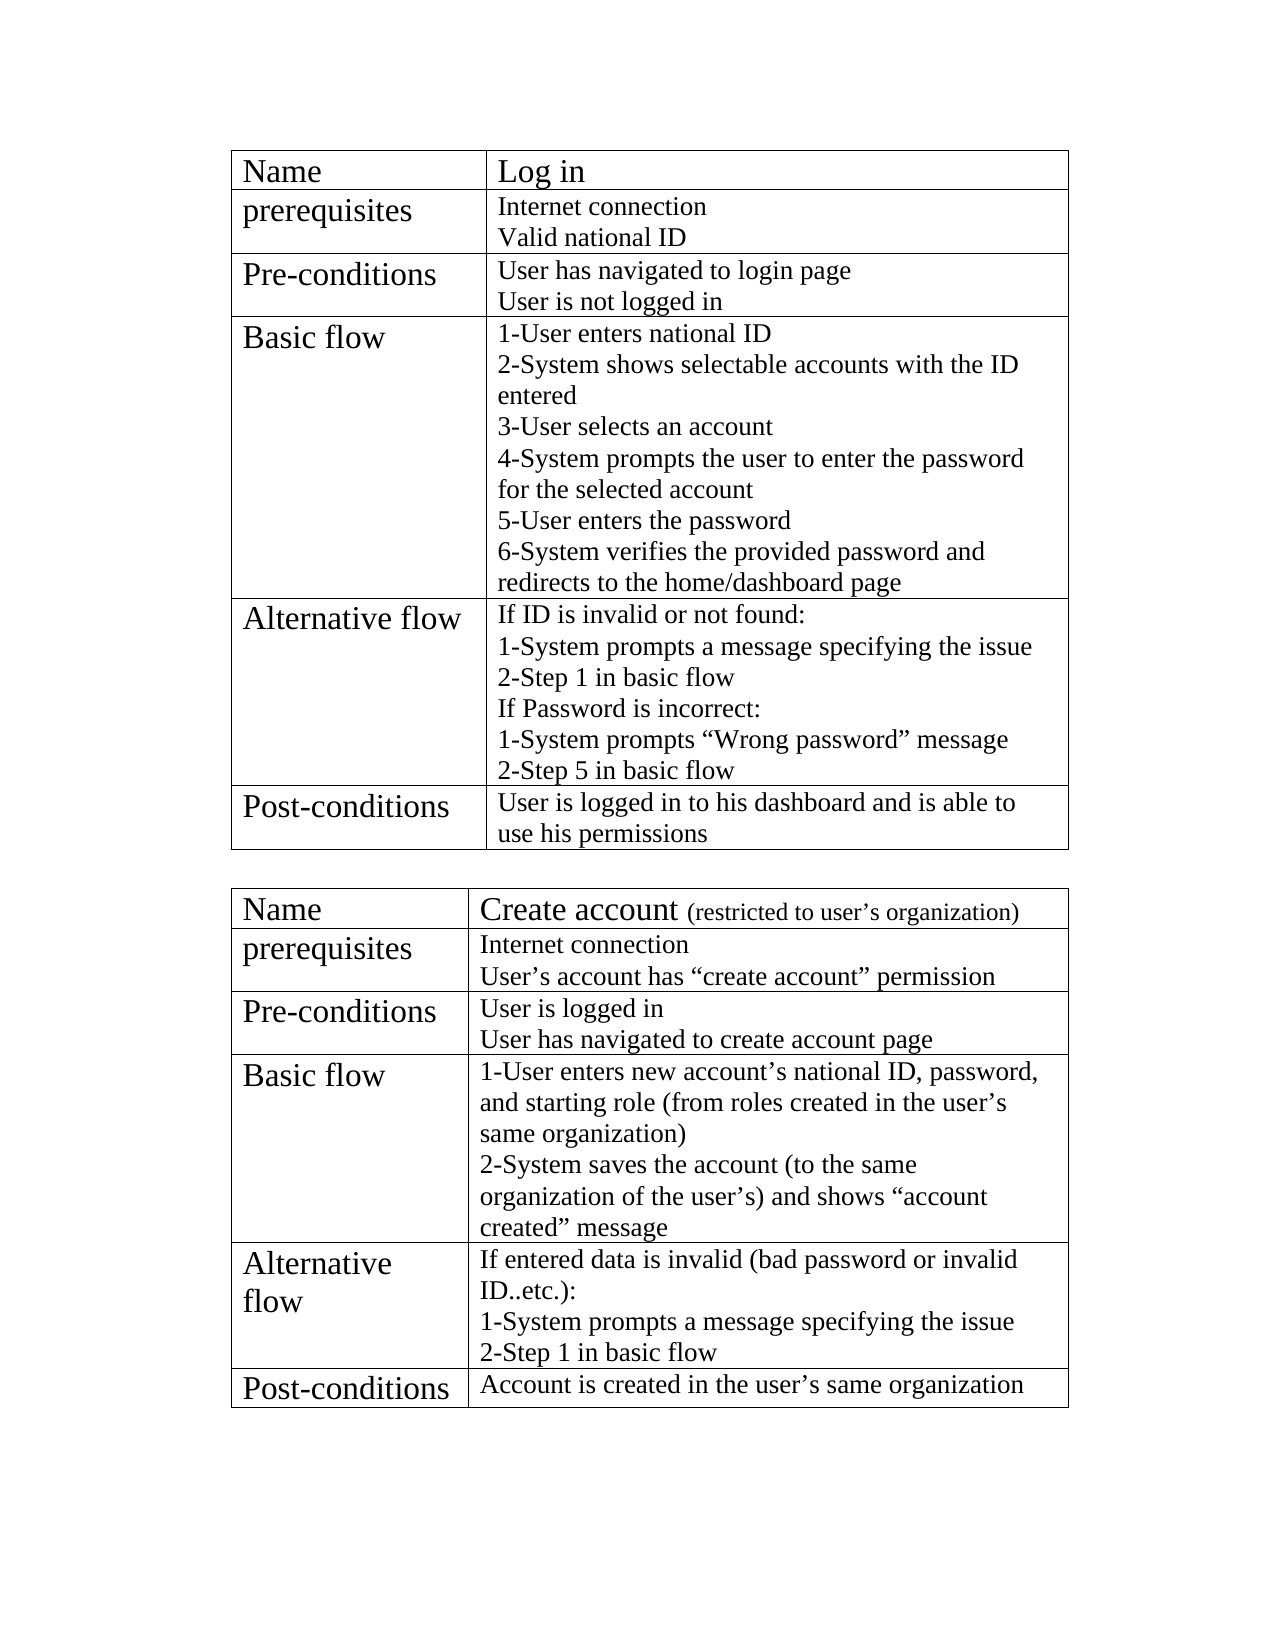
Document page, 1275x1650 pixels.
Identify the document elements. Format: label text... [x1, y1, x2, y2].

table_header Log in [487, 151, 1068, 189]
table_cell User is logged in User has navigated to create account page [469, 992, 1068, 1054]
table_header Name [232, 889, 468, 927]
table_cell Alternative flow [232, 599, 486, 785]
table_cell Basic flow [232, 317, 486, 597]
table_cell Post-conditions [232, 786, 486, 849]
table_header Name [232, 151, 486, 189]
table_header Create account (restricted to user’s organization) [469, 889, 1068, 927]
table_cell 1-User enters new account’s national ID, password, and starting role (from roles created in the user’s same organization) 2-System saves the account (to the same organization of the user’s) and shows “account created” message [469, 1055, 1068, 1242]
table_cell Internet connection Valid national ID [487, 190, 1068, 253]
table_cell Basic flow [232, 1055, 468, 1242]
table_cell Alternative flow [232, 1243, 468, 1368]
table_cell If entered data is invalid (bad password or invalid ID..etc.): 1-System prompts a message specifying the issue 2-Step 1 in basic flow [469, 1243, 1068, 1368]
table_cell Post-conditions [232, 1369, 468, 1407]
table_cell Account is created in the user’s same organization [469, 1369, 1068, 1407]
table_cell prerequisites [232, 929, 468, 991]
table_cell User has navigated to login page User is not logged in [487, 254, 1068, 316]
table_cell Internet connection User’s account has “create account” permission [469, 929, 1068, 991]
table_cell User is logged in to his dashboard and is able to use his permissions [487, 786, 1068, 849]
table_cell If ID is invalid or not found: 1-System prompts a message specifying the issue 2-Step 1 in basic flow If Password is incorrect: 1-System prompts “Wrong password” message 2-Step 5 in basic flow [487, 599, 1068, 785]
table_cell prerequisites [232, 190, 486, 253]
table_cell Pre-conditions [232, 992, 468, 1054]
table_cell Pre-conditions [232, 254, 486, 316]
table_cell 1-User enters national ID 2-System shows selectable accounts with the ID entered 3-User selects an account 4-System prompts the user to enter the password for the selected account 5-User enters the password 6-System verifies the provided password and redirects to the home/dashboard page [487, 317, 1068, 597]
